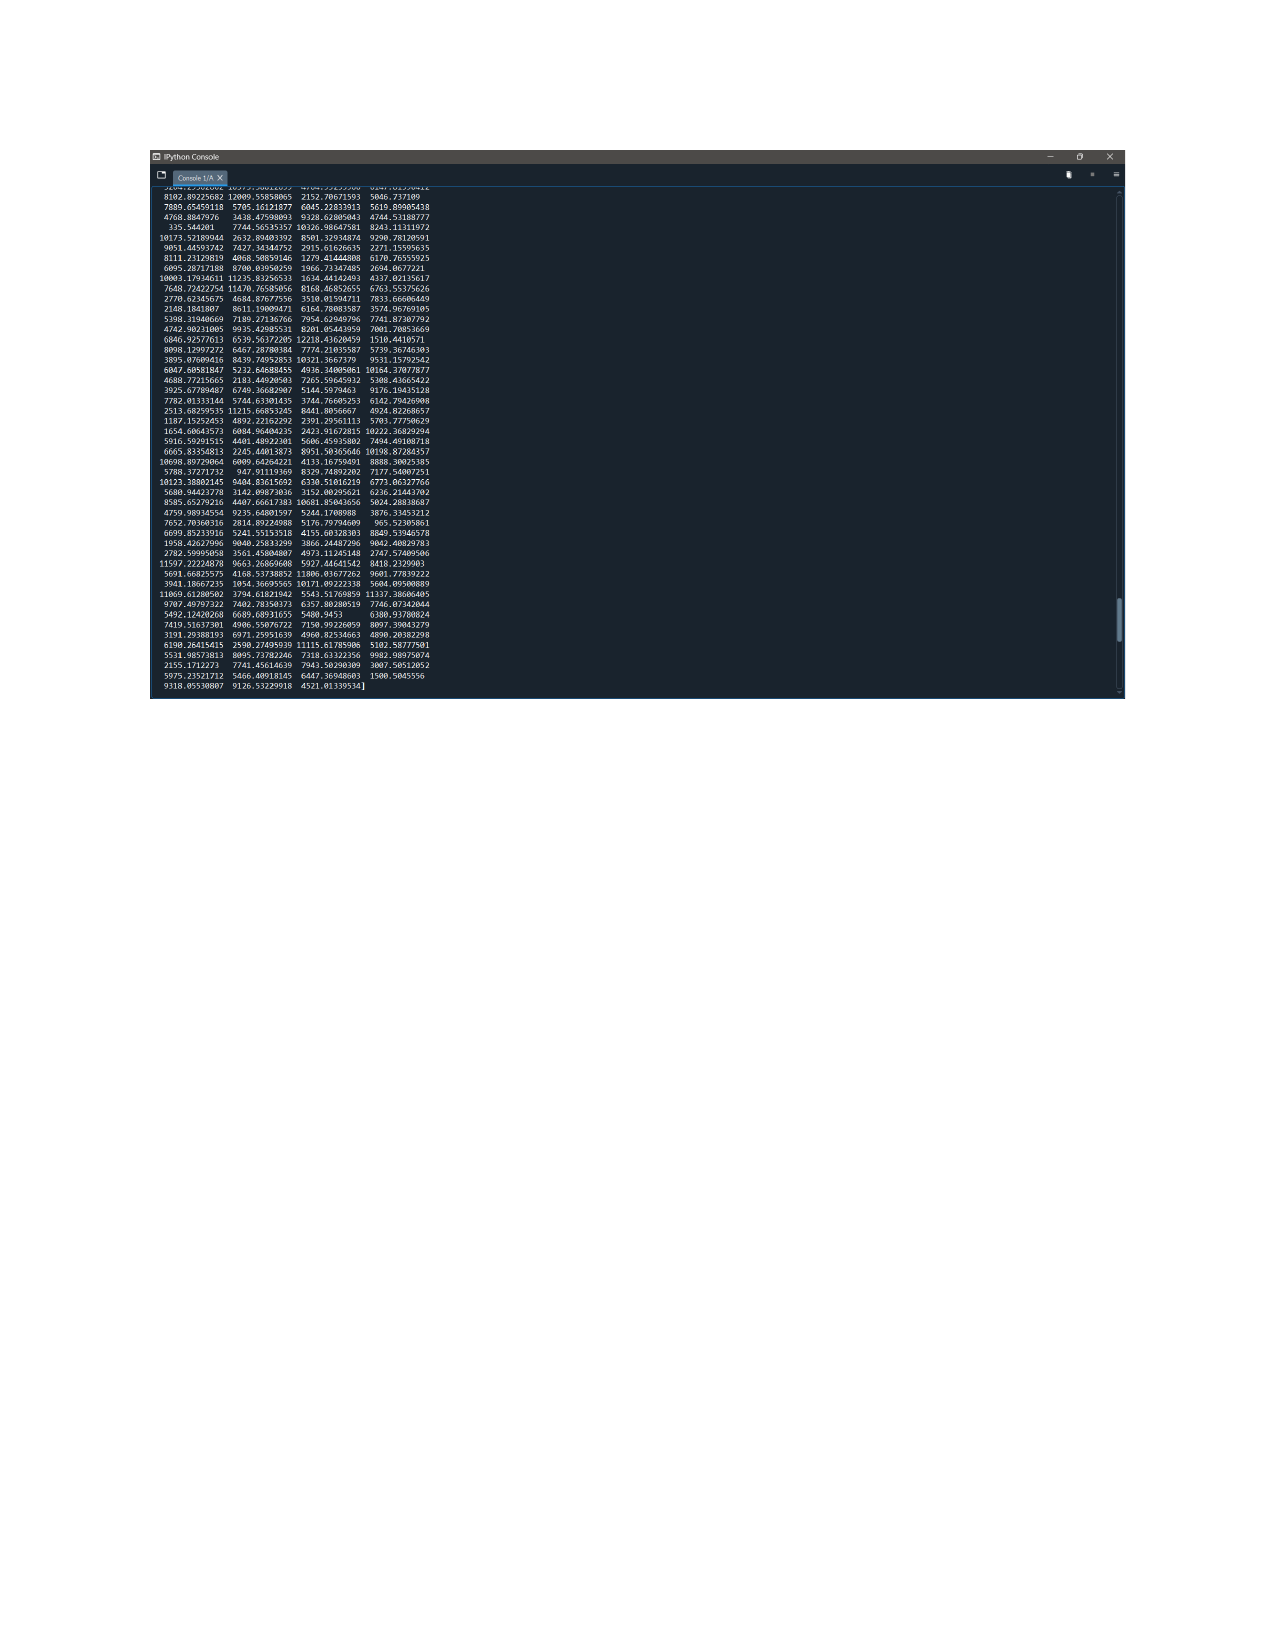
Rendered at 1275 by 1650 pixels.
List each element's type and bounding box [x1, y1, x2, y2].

picture [150, 150, 1125, 699]
